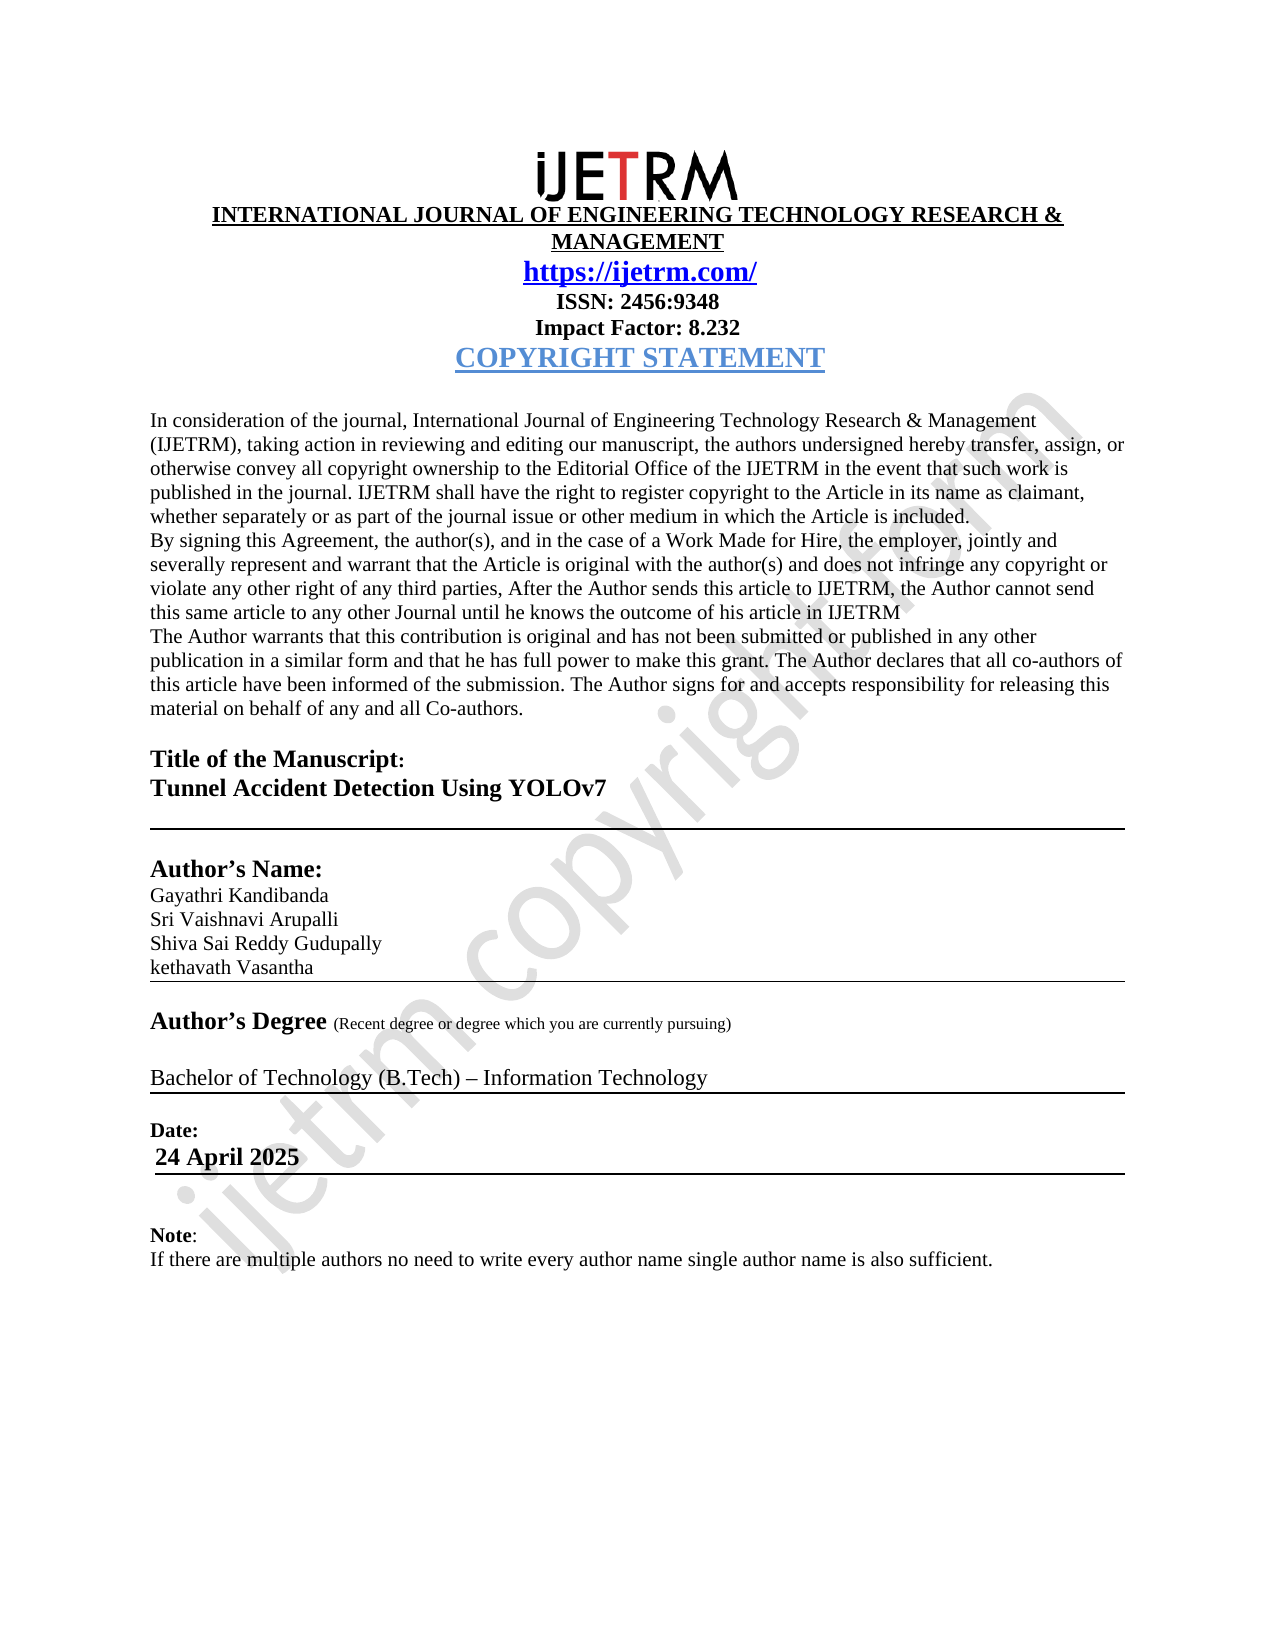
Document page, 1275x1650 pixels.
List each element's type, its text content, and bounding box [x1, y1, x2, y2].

picture [537, 150, 738, 202]
text Tunnel Accident Detection Using YOLOv7 [150, 773, 1125, 802]
text Impact Factor: 8.232 [150, 314, 1125, 341]
text Gayathri Kandibanda Sri Vaishnavi Arupalli Shiva Sai Reddy Gudupally kethavath Vasantha [150, 882, 1125, 981]
text INTERNATIONAL JOURNAL OF ENGINEERING TECHNOLOGY RESEARCH & MANAGEMENT [150, 202, 1125, 254]
text Author’s Degree (Recent degree or degree which you are currently pursuing) [150, 1006, 1125, 1035]
text By signing this Agreement, the author(s), and in the case of a Work Made for Hire, the employer, jointly and severally represent and warrant that the Article is original with the author(s) and does not infringe any copyright or violate any other right of any third parties, After the Author sends this article to IJETRM, the Author cannot send this same article to any other Journal until he knows the outcome of his article in IJETRM [150, 528, 1125, 624]
text Title of the Manuscript: [150, 744, 1125, 773]
text Date: [150, 1118, 1125, 1142]
text https://ijetrm.com/ [155, 254, 1125, 288]
text 24 April 2025 [155, 1142, 1125, 1173]
text ISSN: 2456:9348 [150, 288, 1125, 314]
text Bachelor of Technology (B.Tech) – Information Technology [150, 1064, 1125, 1092]
text COPYRIGHT STATEMENT [155, 341, 1125, 374]
text The Author warrants that this contribution is original and has not been submitted or published in any other publication in a similar form and that he has full power to make this grant. The Author declares that all co-authors of this article have been informed of the submission. The Author signs for and accepts responsibility for releasing this material on behalf of any and all Co-authors. [150, 624, 1125, 720]
text In consideration of the journal, International Journal of Engineering Technology Research & Management (IJETRM), taking action in reviewing and editing our manuscript, the authors undersigned hereby transfer, assign, or otherwise convey all copyright ownership to the Editorial Office of the IJETRM in the event that such work is published in the journal. IJETRM shall have the right to register copyright to the Article in its name as claimant, whether separately or as part of the journal issue or other medium in which the Article is included. [150, 408, 1125, 528]
text Note: [150, 1223, 1125, 1247]
text If there are multiple authors no need to write every author name single author name is also sufficient. [150, 1247, 1125, 1271]
text Author’s Name: [150, 854, 1125, 882]
